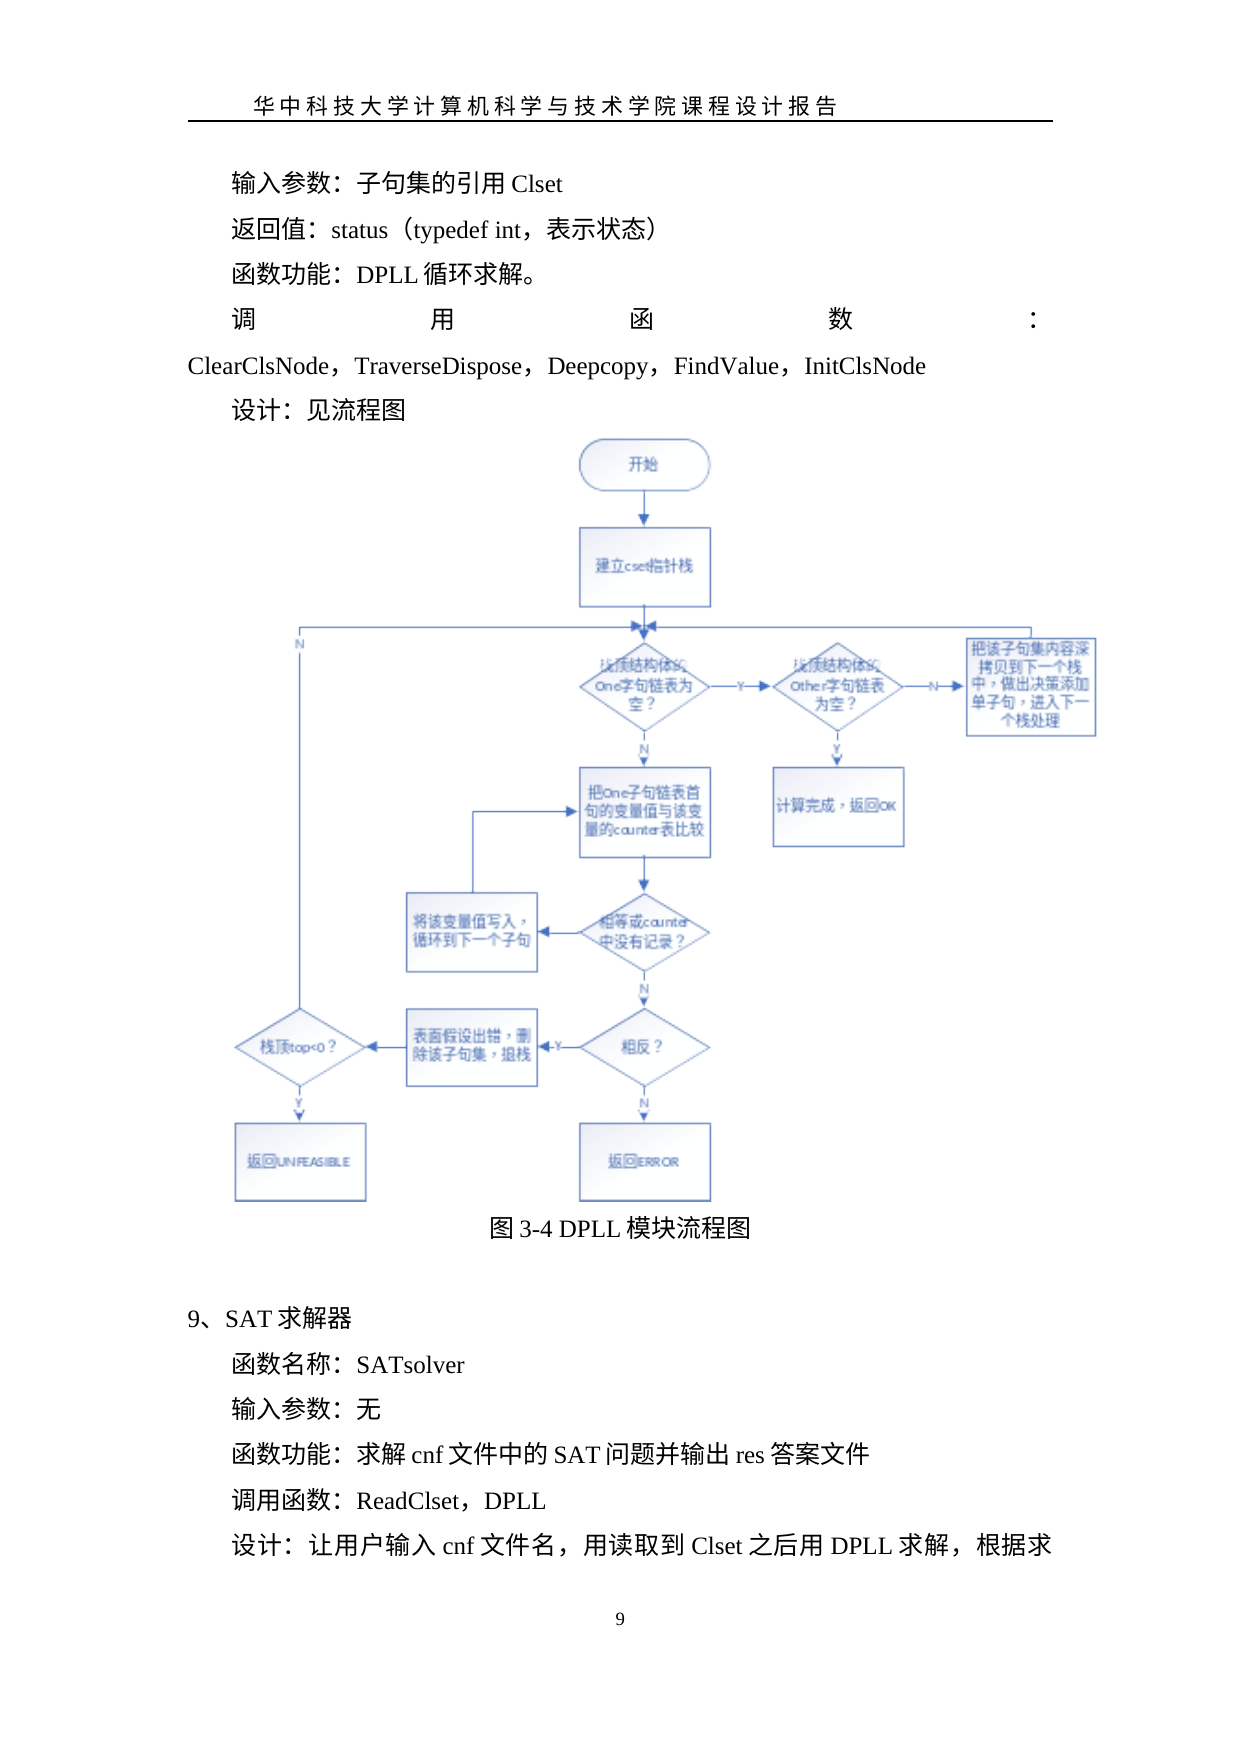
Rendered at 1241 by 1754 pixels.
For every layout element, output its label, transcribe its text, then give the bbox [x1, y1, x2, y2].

text 调用函数：ClearClsNode，TraverseDispose，Deepcopy，FindValue，InitClsNode [187, 300, 1053, 381]
text 9、SAT求解器 [187, 1299, 1053, 1335]
text 函数功能：DPLL循环求解。 [187, 254, 1053, 291]
text 设计：见流程图 [187, 390, 1053, 427]
text 函数功能：求解cnf文件中的SAT问题并输出res答案文件 [187, 1435, 1053, 1471]
text 返回值：status（typedef int，表示状态） [187, 209, 1053, 245]
text 调用函数：ReadClset，DPLL [187, 1480, 1053, 1516]
text 输入参数：无 [187, 1389, 1053, 1426]
text 函数名称：SATsolver [187, 1344, 1053, 1380]
text 输入参数：子句集的引用Clset [187, 164, 1053, 200]
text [187, 1525, 1053, 1562]
text 图3-4 DPLL模块流程图 [187, 1208, 1053, 1245]
